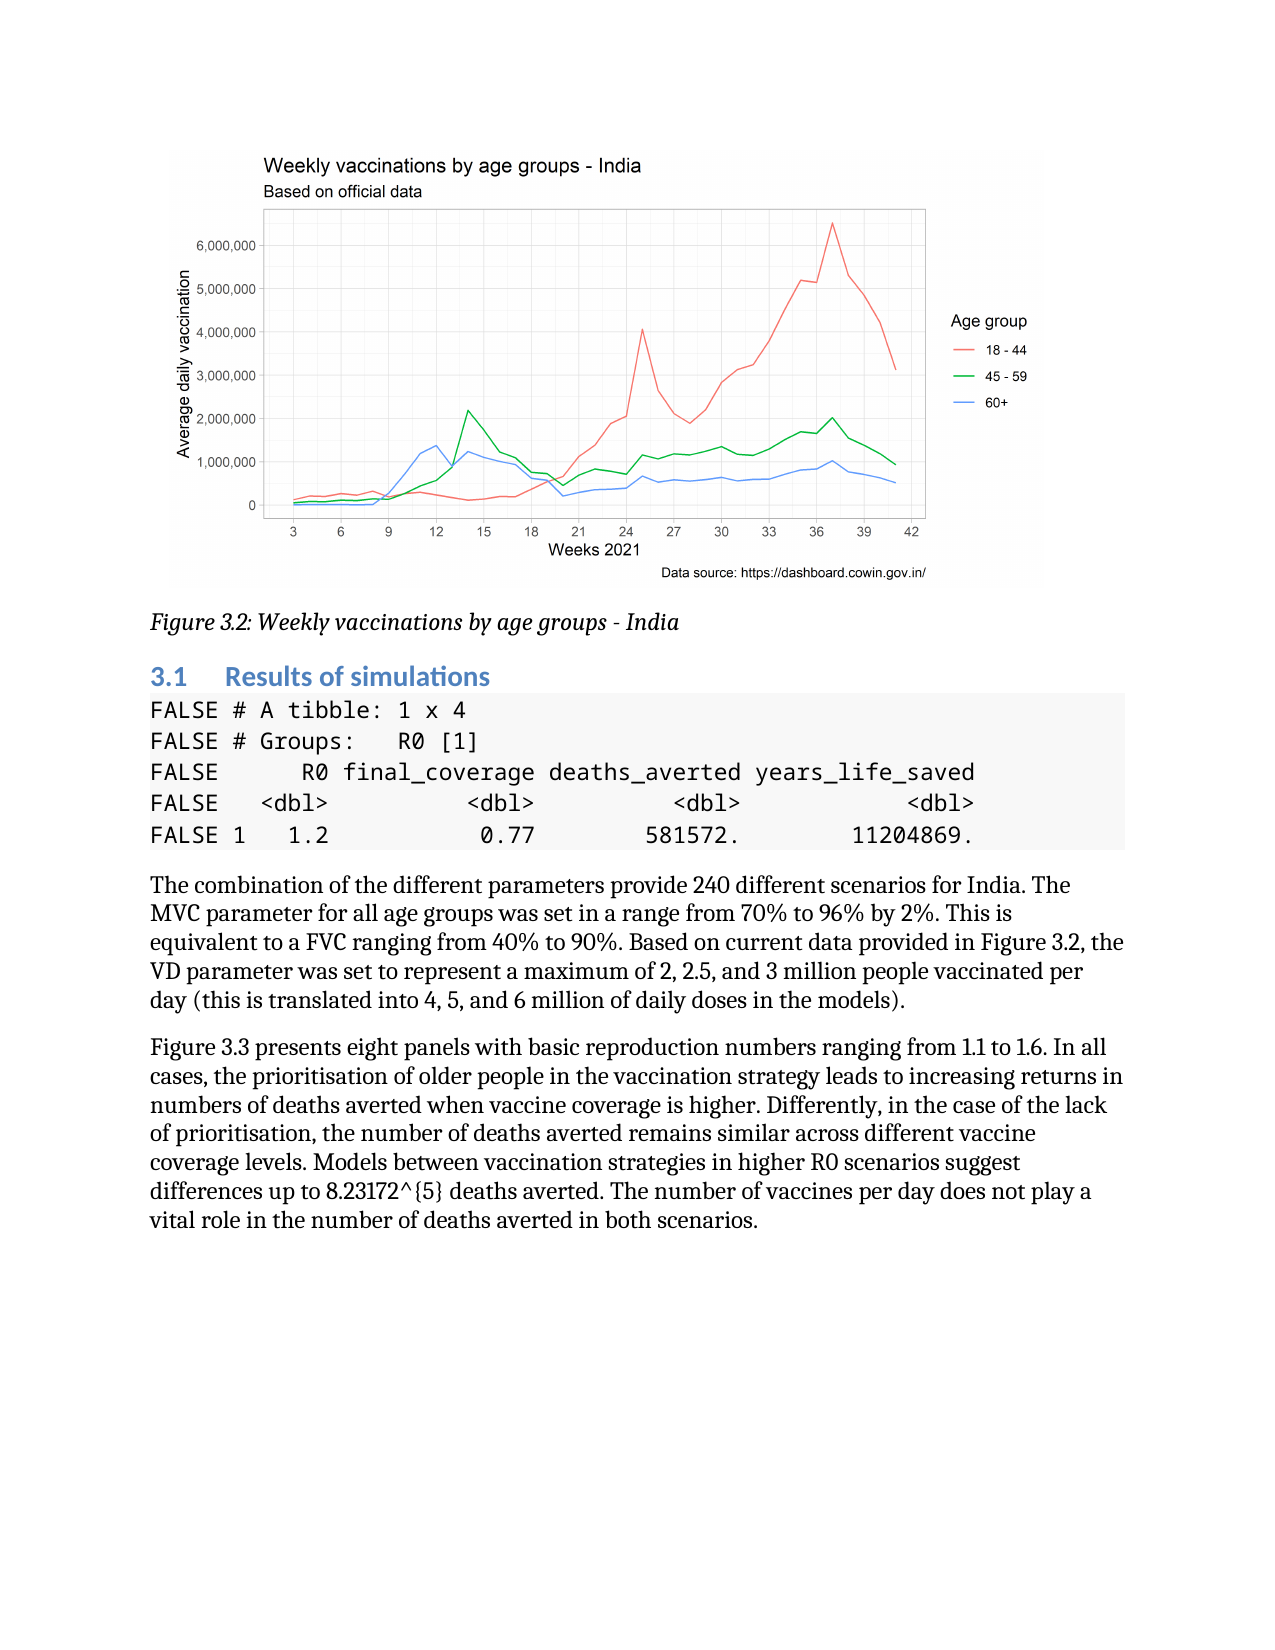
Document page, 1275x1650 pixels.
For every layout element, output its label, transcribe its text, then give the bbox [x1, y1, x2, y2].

text Figure 3.3 presents eight panels with basic reproduction numbers ranging from 1.1 to 1.6. In all cases, the prioritisation of older people in the vaccination strategy leads to increasing returns in numbers of deaths averted when vaccine coverage is higher. Differently, in the case of the lack of prioritisation, the number of deaths averted remains similar across different vaccine coverage levels. Models between vaccination strategies in higher R0 scenarios suggest differences up to 8.23172^{5} deaths averted. The number of vaccines per day does not play a vital role in the number of deaths averted in both scenarios. [150, 1033, 1125, 1234]
text Figure 3.2: Weekly vaccinations by age groups - India [150, 608, 1125, 637]
text FALSE # A tibble: 1 x 4 FALSE # Groups: R0 [1] FALSE R0 final_coverage deaths_averted years_life_saved FALSE <dbl> <dbl> <dbl> <dbl> FALSE 1 1.2 0.77 581572. 11204869. [150, 693, 1125, 850]
text The combination of the different parameters provide 240 different scenarios for India. The MVC parameter for all age groups was set in a range from 70% to 96% by 2%. This is equivalent to a FVC ranging from 40% to 90%. Based on current data provided in Figure 3.2, the VD parameter was set to represent a maximum of 2, 2.5, and 3 million people vaccinated per day (this is translated into 4, 5, and 6 million of daily doses in the models). [150, 871, 1125, 1014]
subtitle 3.1 Results of simulations [150, 658, 1125, 693]
picture [168, 150, 1044, 588]
